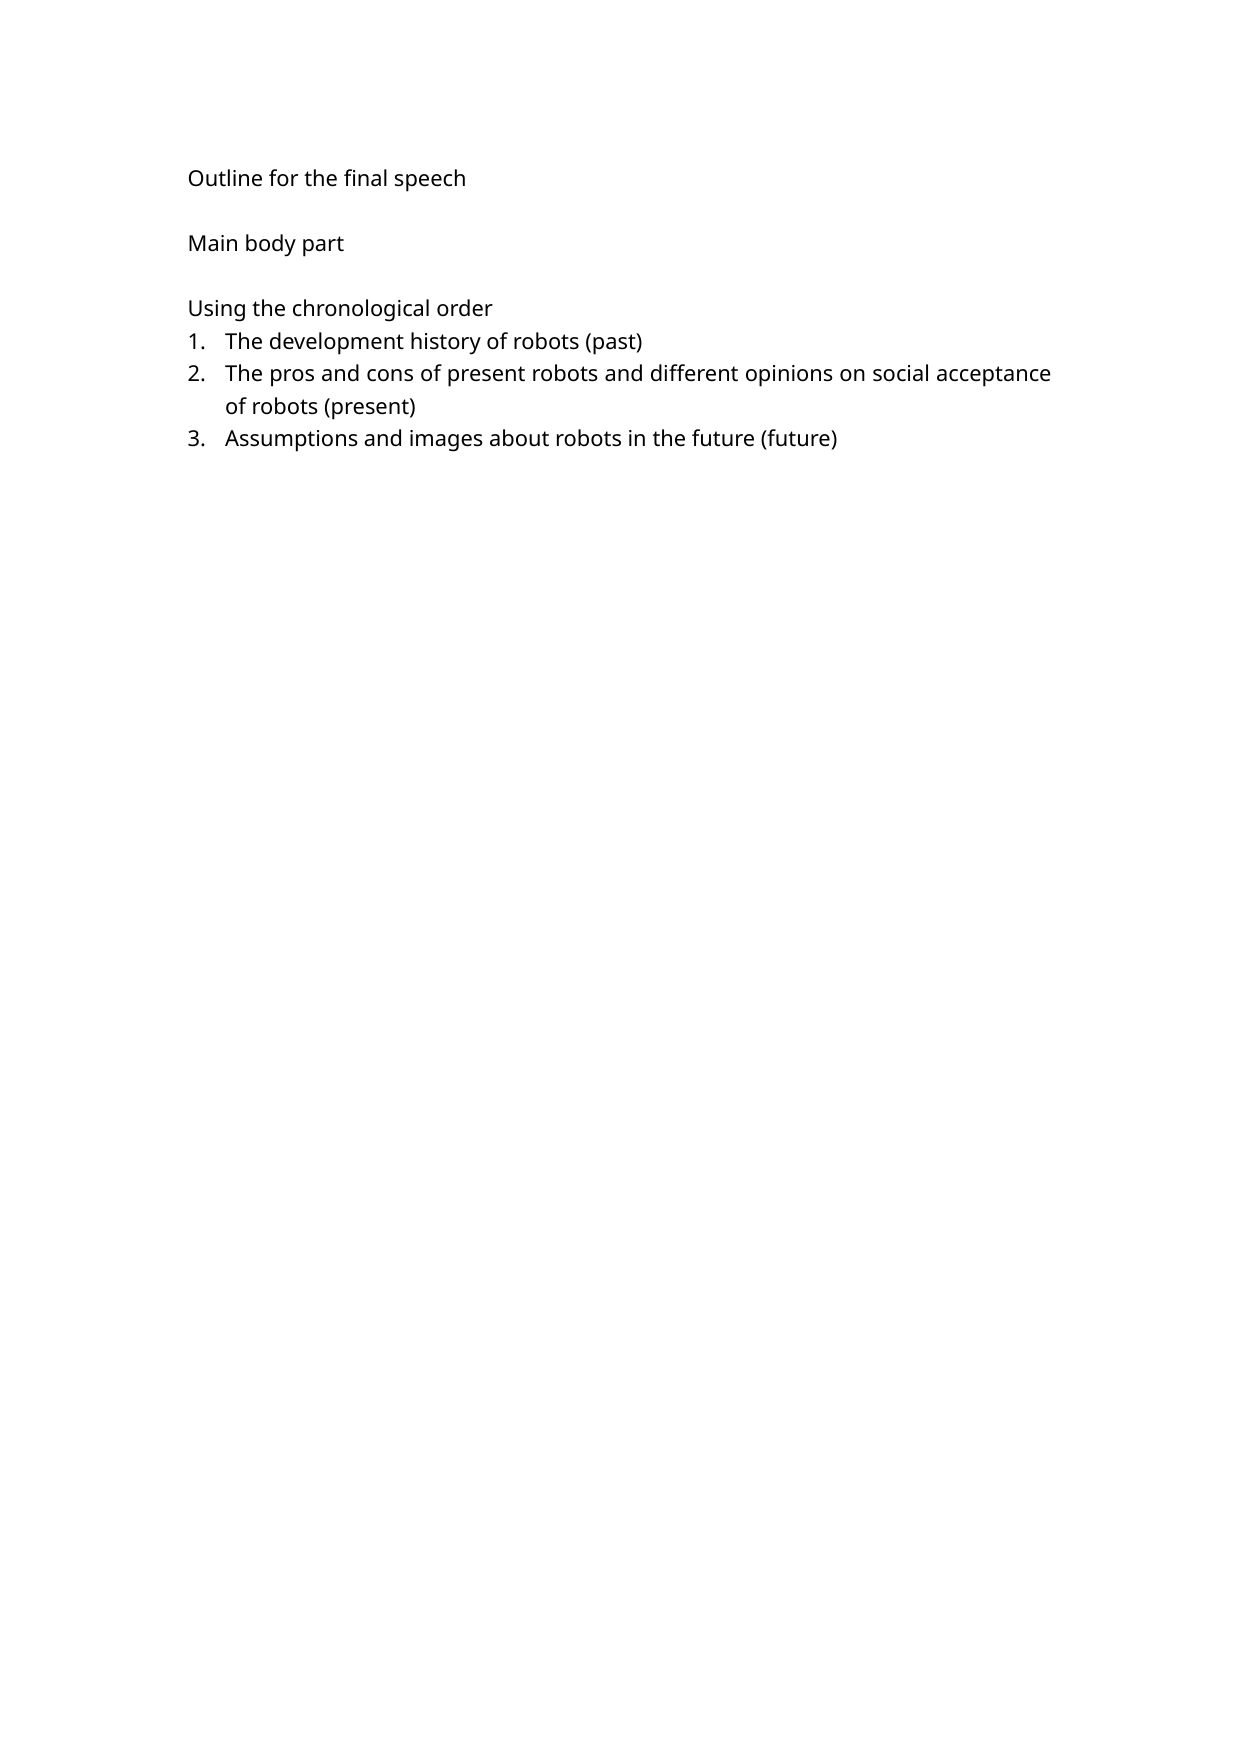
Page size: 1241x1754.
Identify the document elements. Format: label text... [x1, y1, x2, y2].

list The development history of robots (past) [187, 324, 1053, 357]
text Outline for the final speech [187, 162, 1053, 194]
list Assumptions and images about robots in the future (future) [187, 422, 1053, 454]
text Using the chronological order [187, 292, 1053, 324]
list The pros and cons of present robots and different opinions on social acceptance of robots (present) [187, 357, 1053, 422]
text Main body part [187, 227, 1053, 259]
